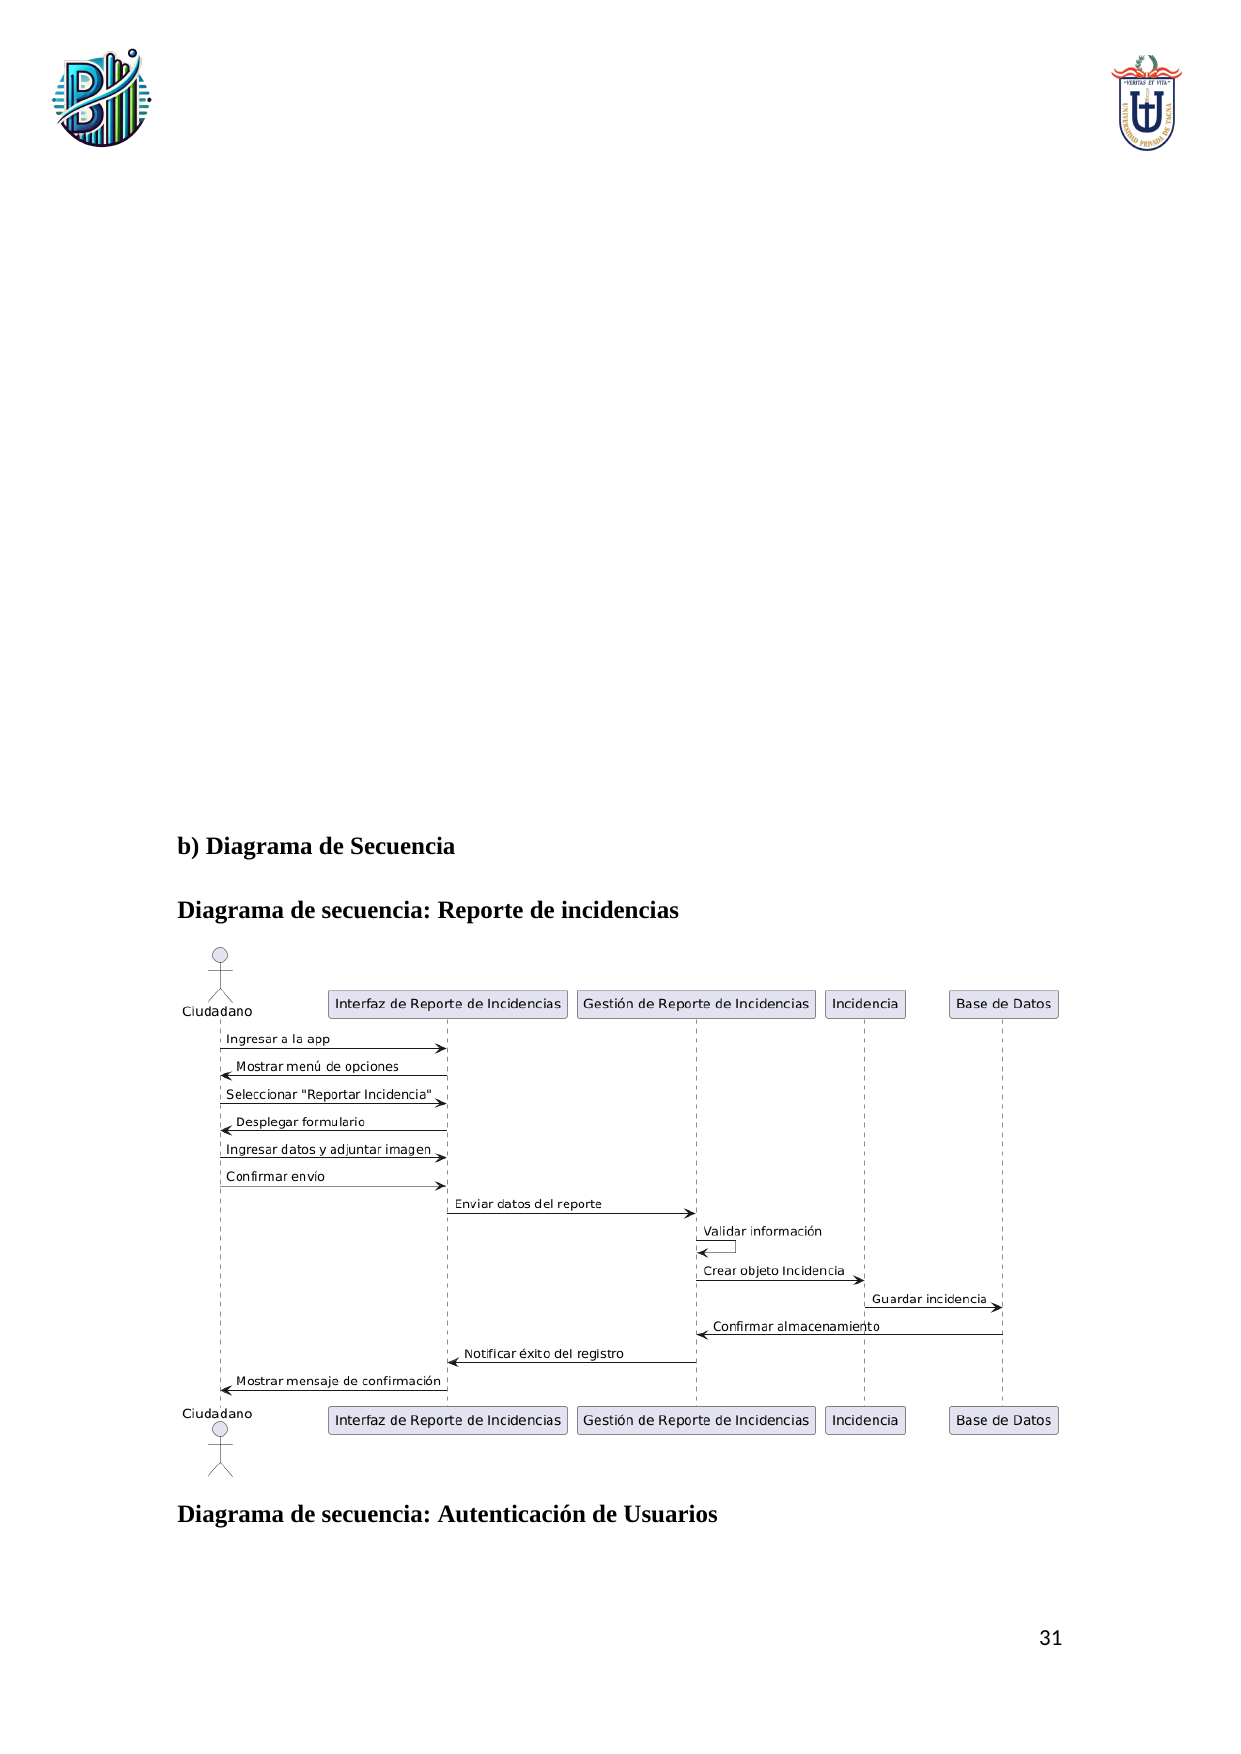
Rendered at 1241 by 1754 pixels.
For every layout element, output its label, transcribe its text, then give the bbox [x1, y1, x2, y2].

picture [177, 942, 1062, 1481]
picture [1111, 55, 1182, 151]
text Diagrama de secuencia: Reporte de incidencias [177, 895, 1062, 924]
subtitle b) Diagrama de Secuencia [177, 831, 1062, 860]
text Diagrama de secuencia: Autenticación de Usuarios [177, 1499, 1062, 1528]
picture [48, 45, 154, 151]
